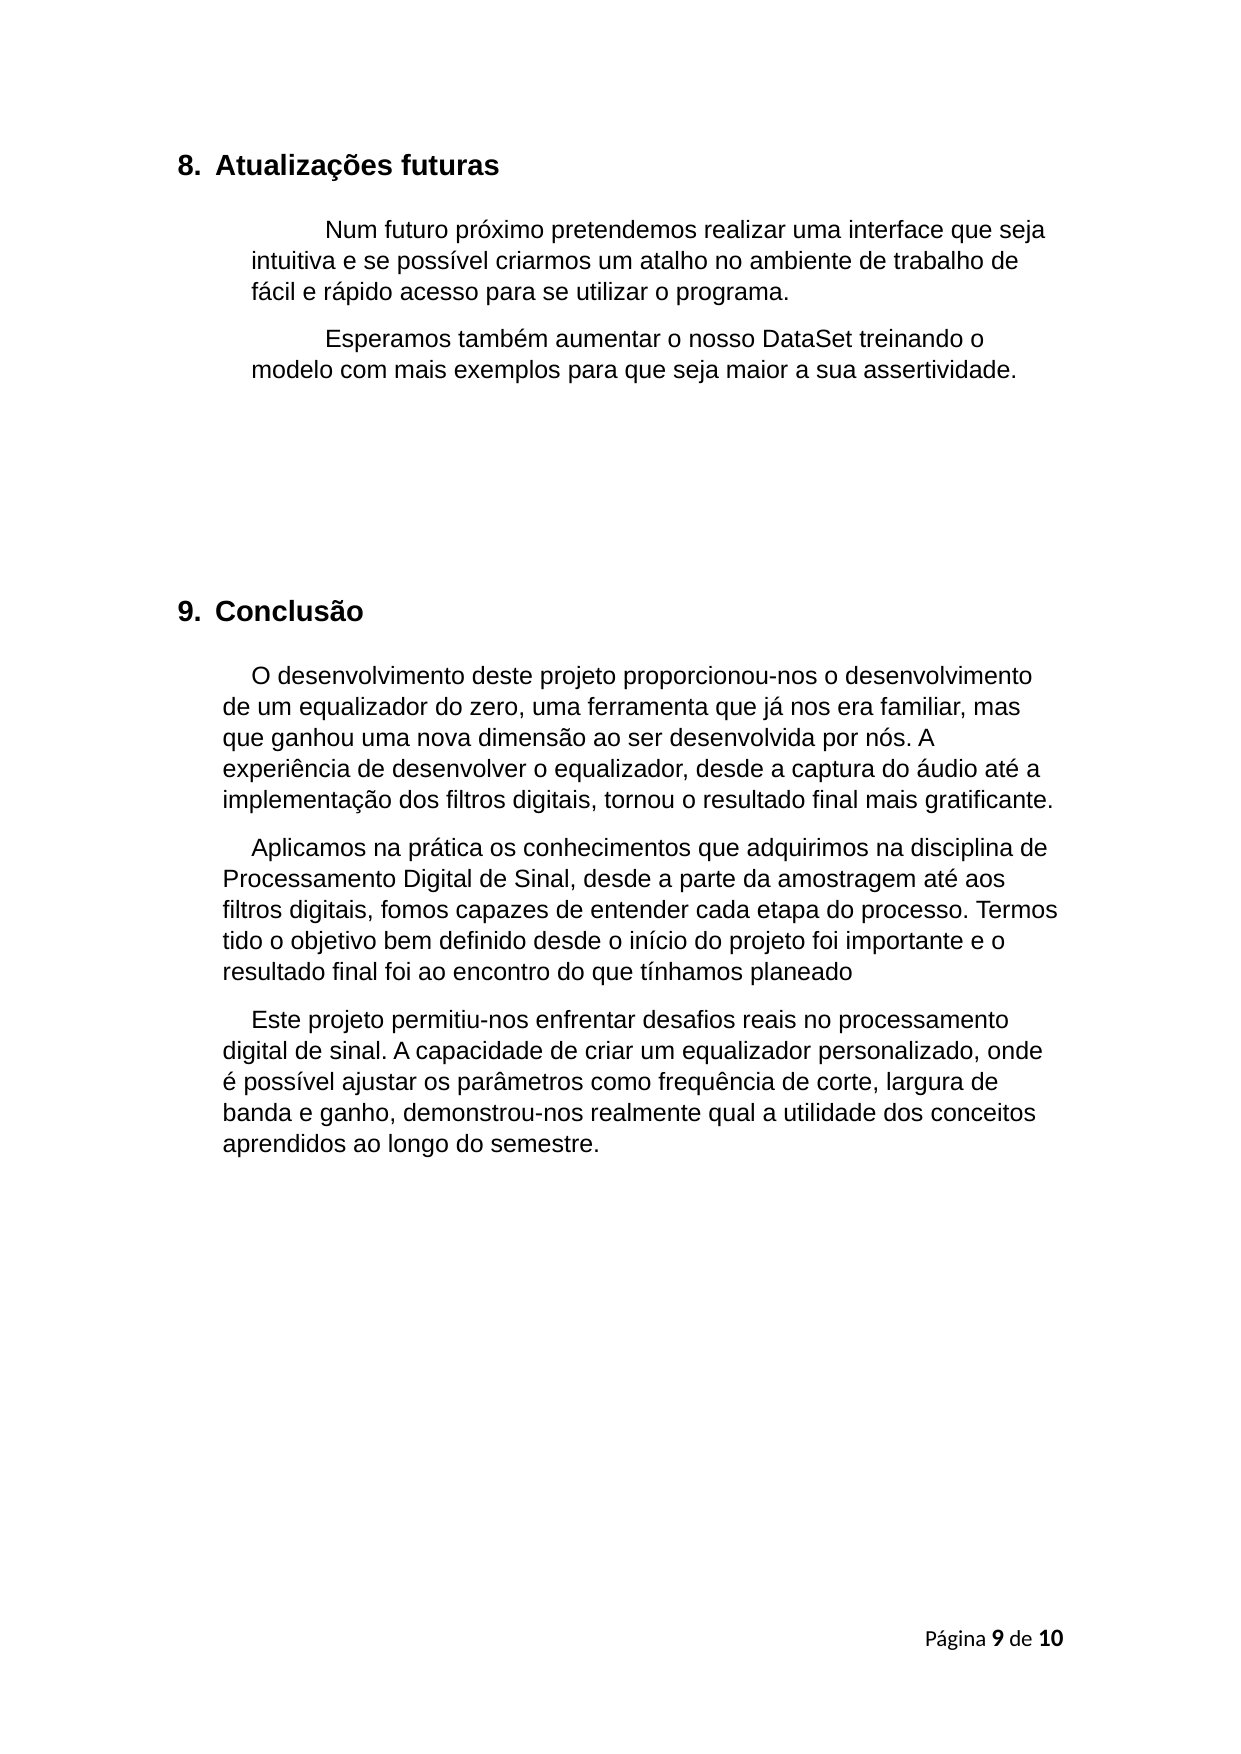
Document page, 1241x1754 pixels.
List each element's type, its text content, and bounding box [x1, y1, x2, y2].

text Este projeto permitiu-nos enfrentar desafios reais no processamento digital de sinal. A capacidade de criar um equalizador personalizado, onde é possível ajustar os parâmetros como frequência de corte, largura de banda e ganho, demonstrou-nos realmente qual a utilidade dos conceitos aprendidos ao longo do semestre. [222, 1005, 1063, 1188]
text Esperamos também aumentar o nosso DataSet treinando o modelo com mais exemplos para que seja maior a sua assertividade. [251, 324, 1063, 384]
subtitle Atualizações futuras [177, 148, 1063, 181]
subtitle Conclusão [177, 594, 1063, 628]
text O desenvolvimento deste projeto proporcionou-nos o desenvolvimento de um equalizador do zero, uma ferramenta que já nos era familiar, mas que ganhou uma nova dimensão ao ser desenvolvida por nós. A experiência de desenvolver o equalizador, desde a captura do áudio até a implementação dos filtros digitais, tornou o resultado final mais gratificante. [222, 661, 1063, 814]
text Num futuro próximo pretendemos realizar uma interface que seja intuitiva e se possível criarmos um atalho no ambiente de trabalho de fácil e rápido acesso para se utilizar o programa. [251, 215, 1063, 306]
text Aplicamos na prática os conhecimentos que adquirimos na disciplina de Processamento Digital de Sinal, desde a parte da amostragem até aos filtros digitais, fomos capazes de entender cada etapa do processo. Termos tido o objetivo bem definido desde o início do projeto foi importante e o resultado final foi ao encontro do que tínhamos planeado [222, 833, 1063, 986]
